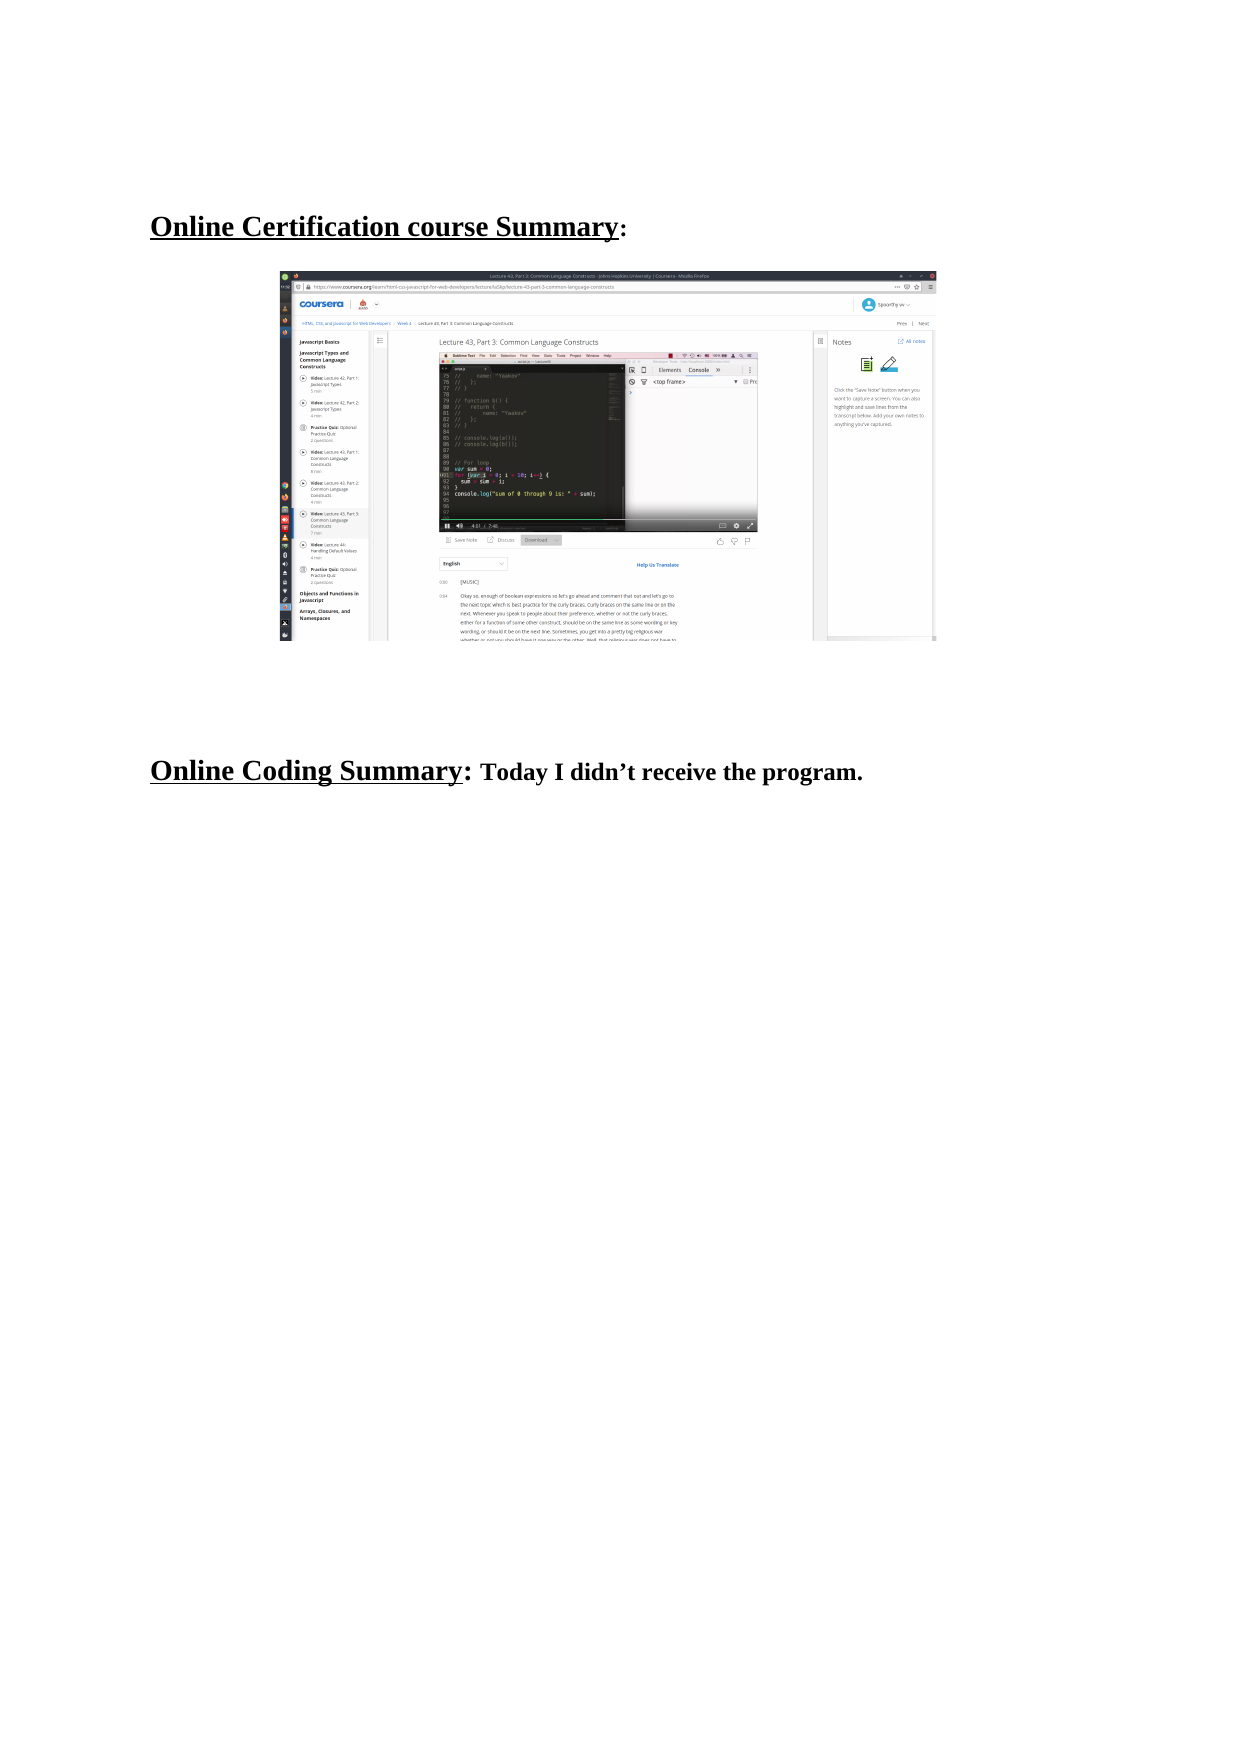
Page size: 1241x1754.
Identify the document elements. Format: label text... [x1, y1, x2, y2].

text Online Coding Summary: Today I didn’t receive the program. [150, 753, 1090, 787]
text Online Certification course Summary: [150, 209, 1090, 243]
picture [279, 271, 937, 641]
